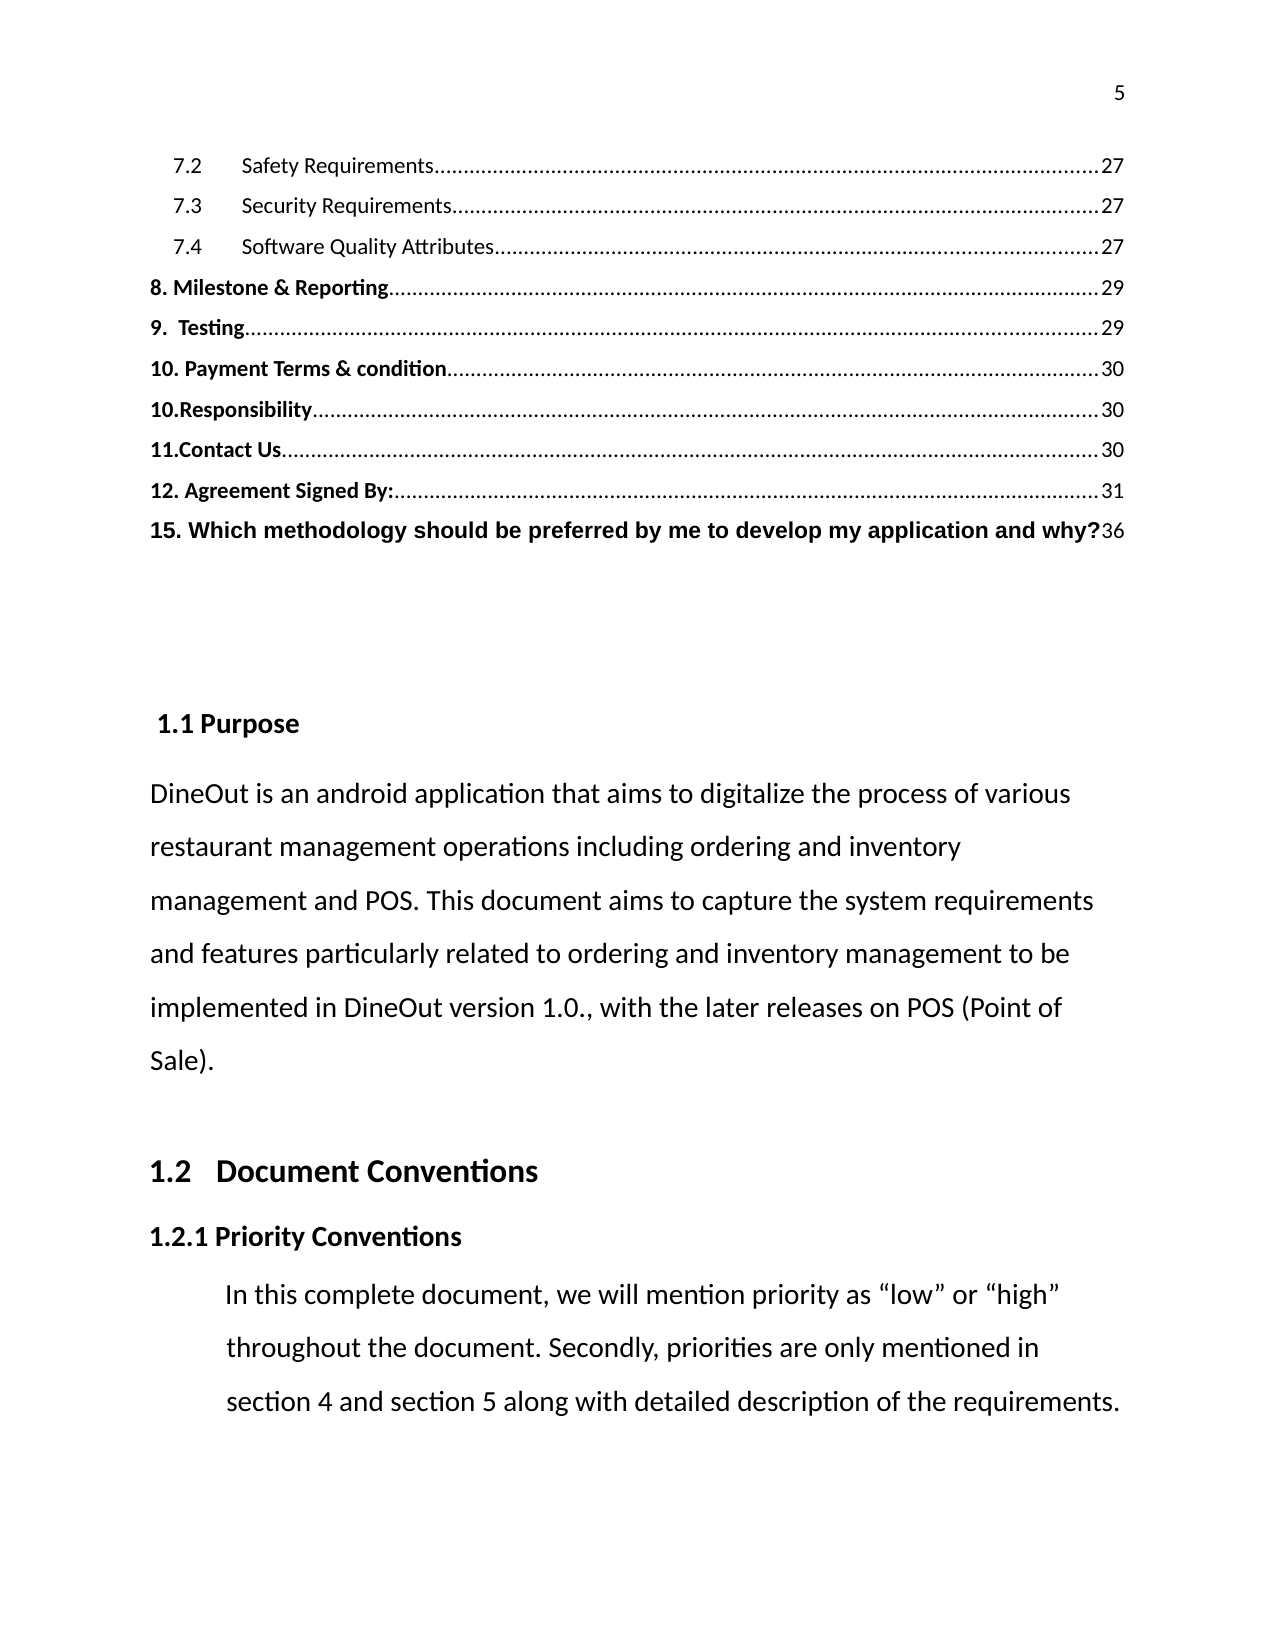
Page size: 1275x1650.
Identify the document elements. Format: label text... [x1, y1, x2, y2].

text 1.2.1 Priority Conventions [148, 1218, 1125, 1253]
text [225, 1276, 1125, 1418]
text 1.1 Purpose [150, 705, 1125, 741]
subtitle 1.2 Document Conventions [148, 1150, 1125, 1191]
text DineOut is an android application that aims to digitalize the process of various restaurant management operations including ordering and inventory management and POS. This document aims to capture the system requirements and features particularly related to ordering and inventory management to be implemented in DineOut version 1.0., with the later releases on POS (Point of Sale). [150, 775, 1125, 1120]
